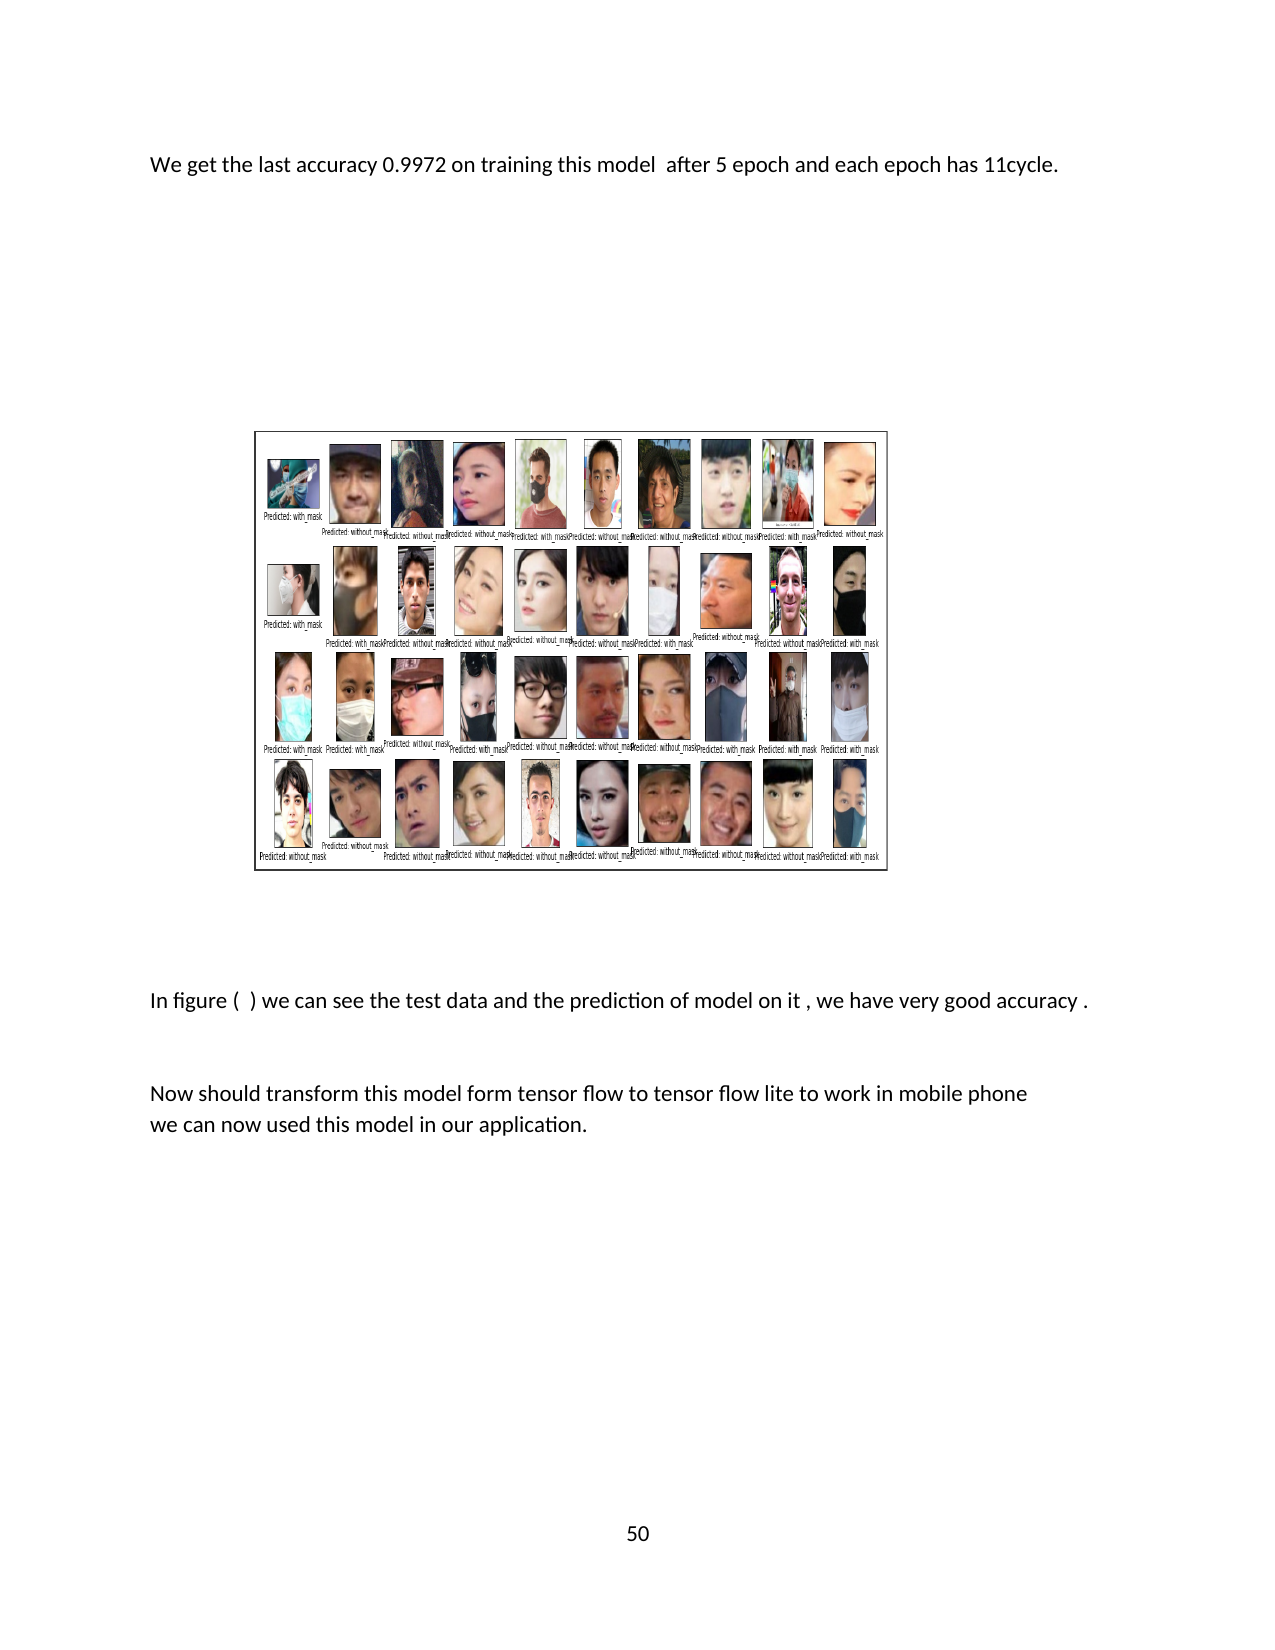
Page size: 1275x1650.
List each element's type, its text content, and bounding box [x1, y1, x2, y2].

text We get the last accuracy 0.9972 on training this model after 5 epoch and each epoch has 11cycle. [150, 150, 1125, 178]
picture [254, 431, 888, 871]
text In figure ( ) we can see the test data and the prediction of model on it , we have very good accuracy . [150, 986, 1125, 1014]
text Now should transform this model form tensor flow to tensor flow lite to work in mobile phone we can now used this model in our application. [150, 1079, 1125, 1138]
